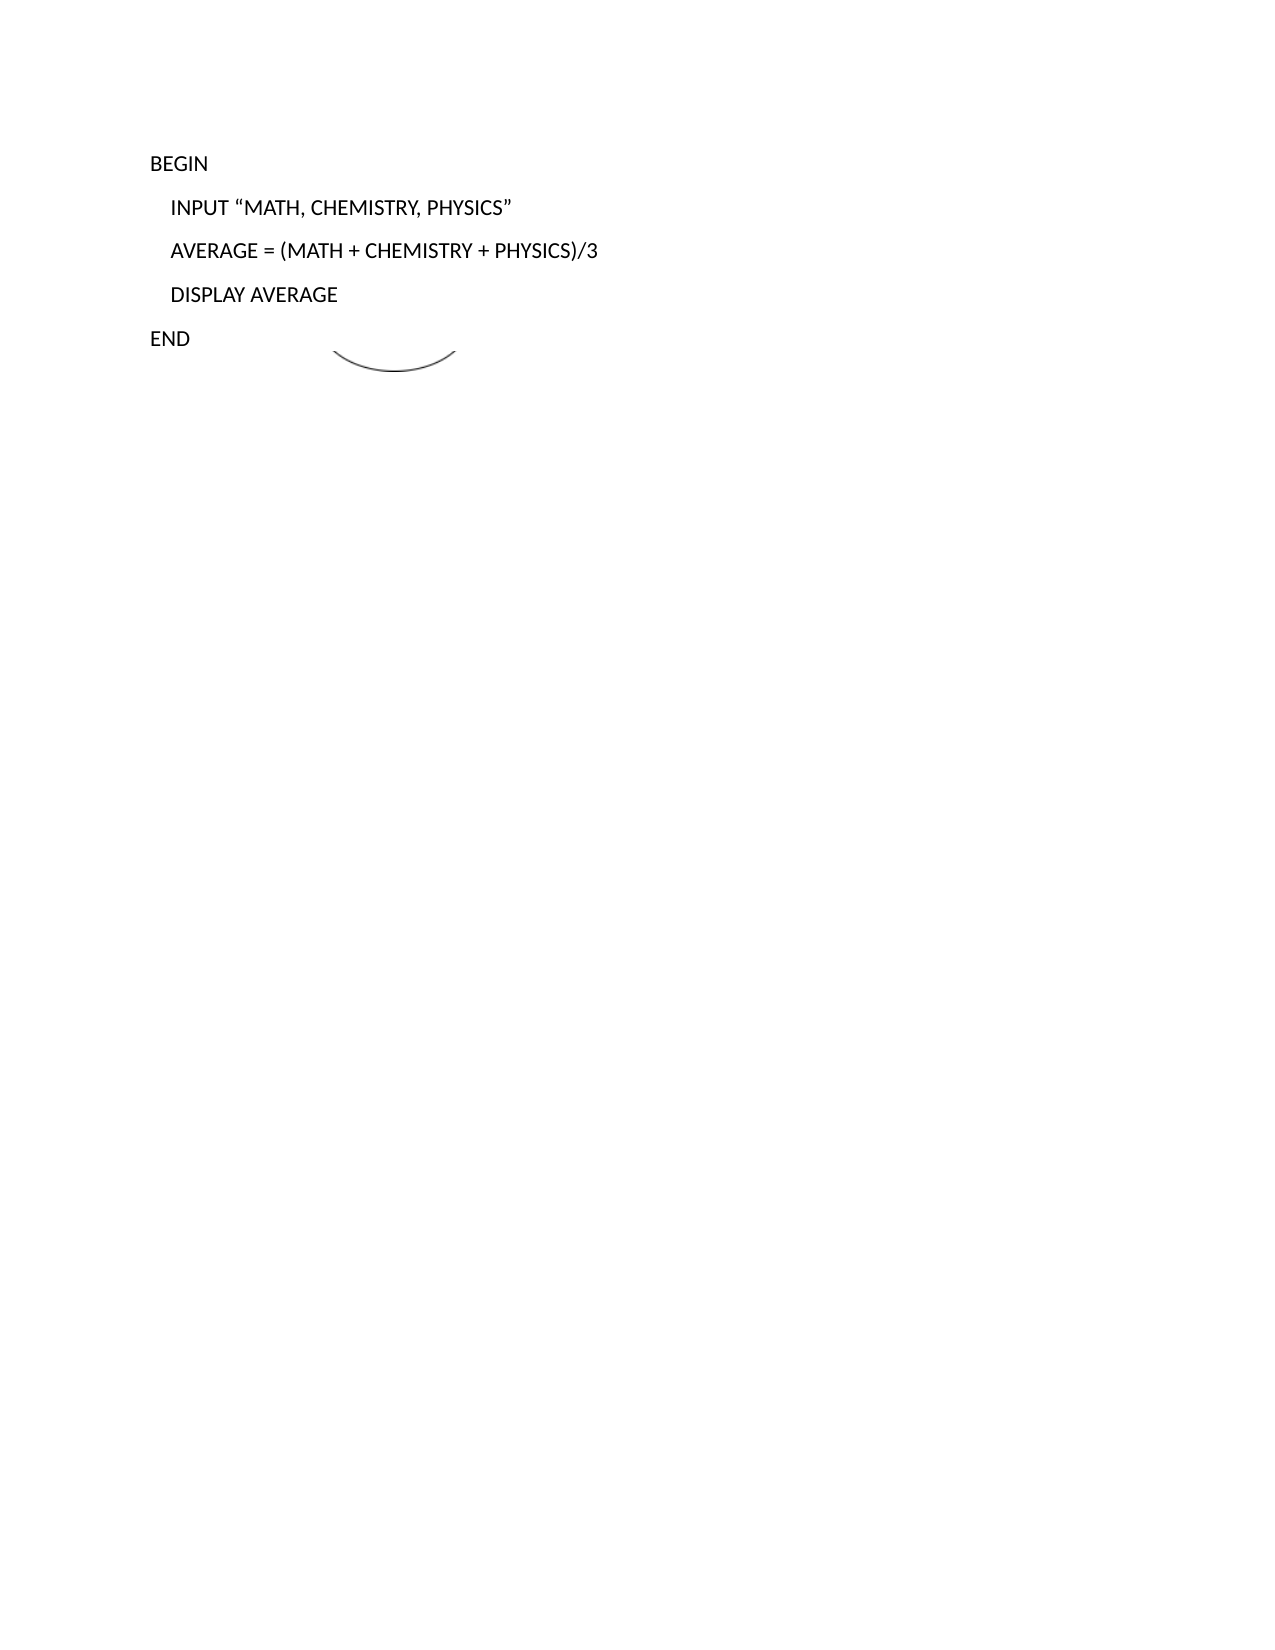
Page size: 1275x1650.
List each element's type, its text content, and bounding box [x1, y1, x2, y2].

text INPUT “MATH, CHEMISTRY, PHYSICS” [150, 194, 1125, 221]
text DISPLAY AVERAGE [150, 281, 1125, 308]
text AVERAGE = (MATH + CHEMISTRY + PHYSICS)/3 [150, 237, 1125, 264]
text BEGIN [150, 150, 1125, 177]
text END [150, 324, 1125, 352]
